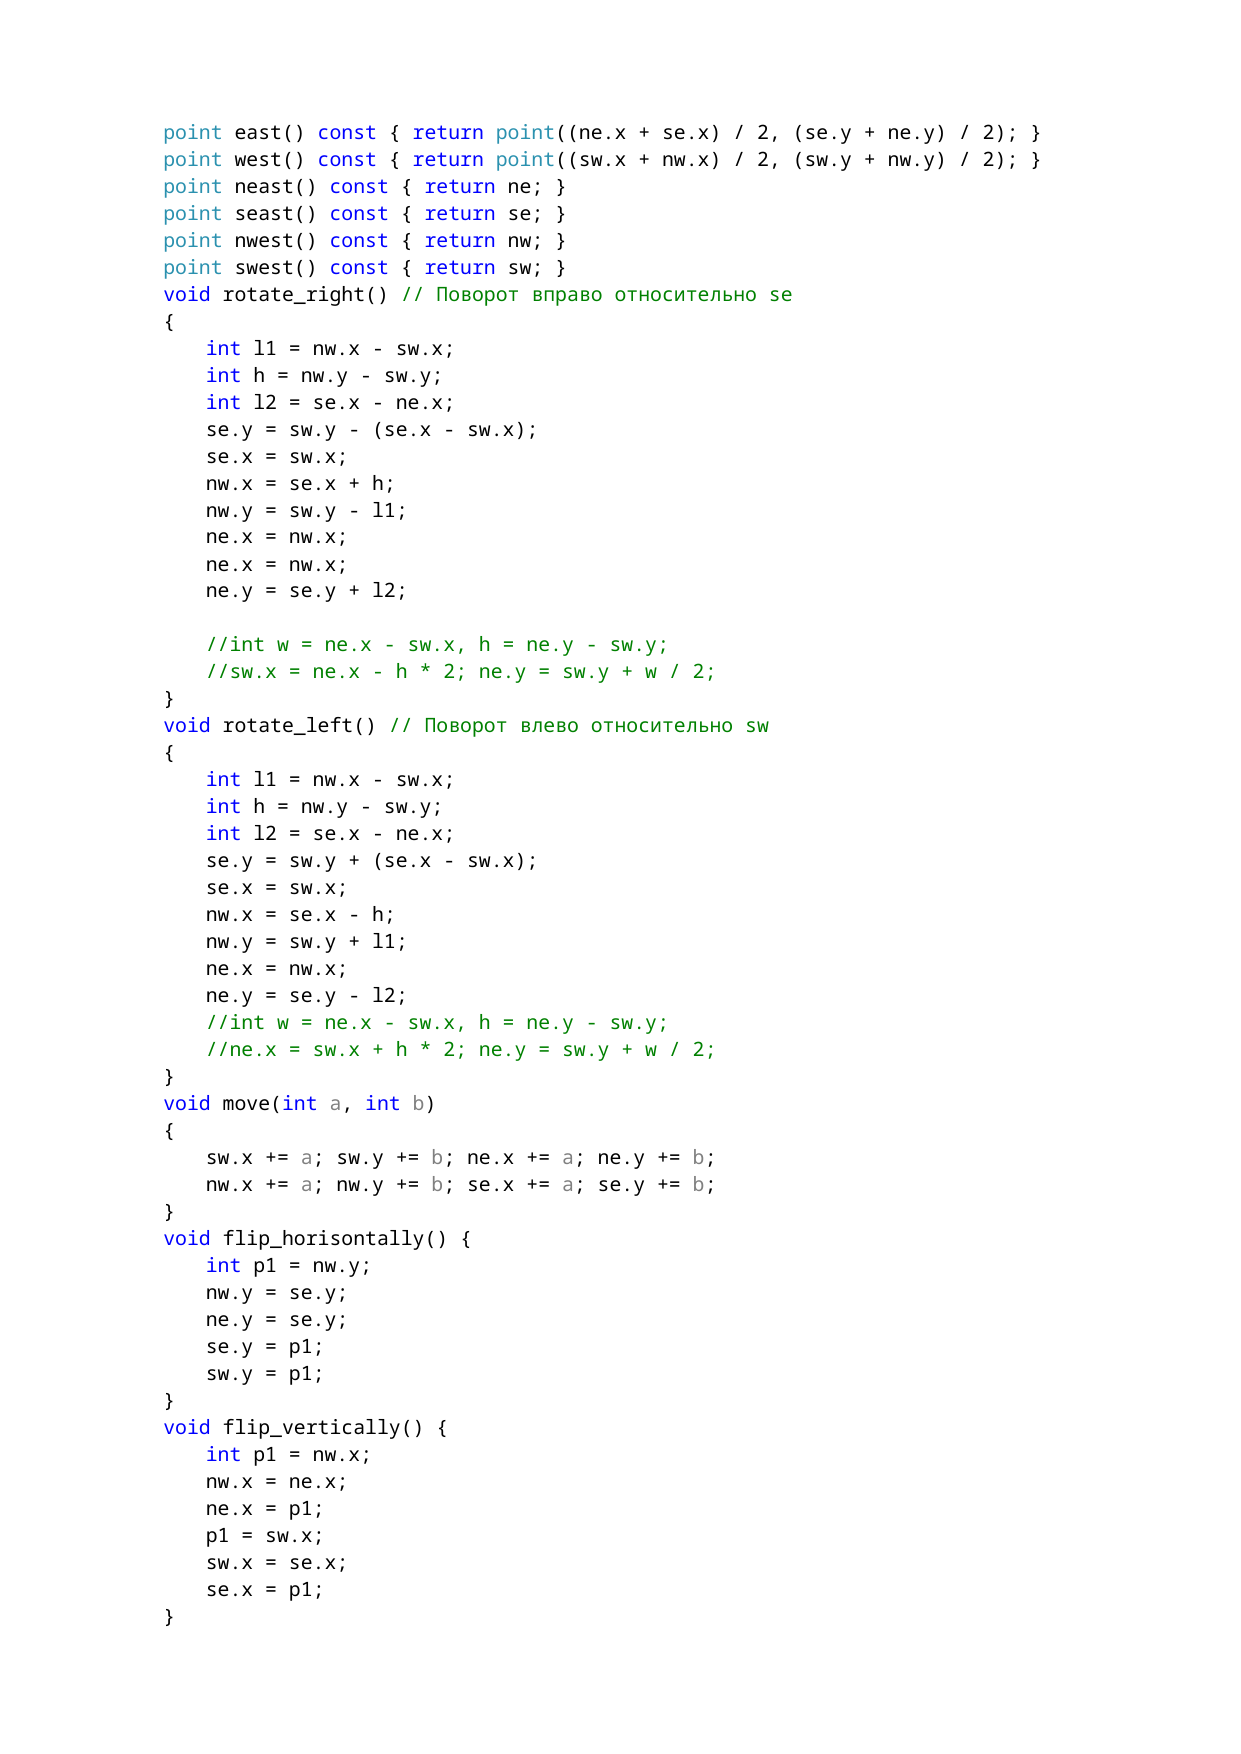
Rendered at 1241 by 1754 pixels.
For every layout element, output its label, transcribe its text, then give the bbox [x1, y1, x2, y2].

list //int w = ne.x - sw.x, h = ne.y - sw.y; [118, 1008, 1122, 1035]
list void flip_vertically() { [118, 1413, 1122, 1440]
list ne.y = se.y + l2; [118, 577, 1122, 604]
list se.y = sw.y + (se.x - sw.x); [118, 847, 1122, 873]
list ne.y = se.y - l2; [118, 981, 1122, 1008]
list ne.x = nw.x; [118, 954, 1122, 981]
list nw.x = se.x + h; [118, 469, 1122, 496]
list nw.x += a; nw.y += b; se.x += a; se.y += b; [118, 1170, 1122, 1197]
list { [118, 1116, 1122, 1143]
list nw.x = se.x - h; [118, 901, 1122, 927]
list sw.y = p1; [118, 1359, 1122, 1386]
list } [118, 1602, 1122, 1629]
list ne.x = nw.x; [118, 523, 1122, 550]
list ne.y = se.y; [118, 1305, 1122, 1332]
list } [118, 1062, 1122, 1089]
list void move(int a, int b) [118, 1089, 1122, 1116]
list point neast() const { return ne; } [118, 172, 1122, 199]
list point seast() const { return se; } [118, 199, 1122, 226]
list nw.y = se.y; [118, 1278, 1122, 1305]
list ne.x = p1; [118, 1494, 1122, 1521]
list nw.y = sw.y + l1; [118, 927, 1122, 954]
list int l1 = nw.x - sw.x; [118, 766, 1122, 793]
list int l2 = se.x - ne.x; [118, 388, 1122, 415]
list point swest() const { return sw; } [118, 253, 1122, 280]
list } [118, 1197, 1122, 1224]
list { [118, 739, 1122, 766]
list se.x = sw.x; [118, 873, 1122, 901]
list } [118, 1386, 1122, 1413]
list { [118, 307, 1122, 334]
list void rotate_right() // Поворот вправо относительно se [118, 280, 1122, 307]
list int p1 = nw.y; [118, 1251, 1122, 1278]
list //int w = ne.x - sw.x, h = ne.y - sw.y; [118, 631, 1122, 658]
list } [118, 685, 1122, 712]
list int l1 = nw.x - sw.x; [118, 334, 1122, 361]
list sw.x = se.x; [118, 1548, 1122, 1575]
list int p1 = nw.x; [118, 1440, 1122, 1467]
list int h = nw.y - sw.y; [118, 361, 1122, 388]
list se.x = sw.x; [118, 442, 1122, 469]
list se.y = sw.y - (se.x - sw.x); [118, 415, 1122, 442]
list point east() const { return point((ne.x + se.x) / 2, (se.y + ne.y) / 2); } [118, 118, 1122, 145]
list point nwest() const { return nw; } [118, 226, 1122, 253]
list nw.x = ne.x; [118, 1467, 1122, 1494]
list void rotate_left() // Поворот влево относительно sw [118, 712, 1122, 739]
list p1 = sw.x; [118, 1521, 1122, 1548]
list ne.x = nw.x; [118, 550, 1122, 577]
list int h = nw.y - sw.y; [118, 793, 1122, 819]
list int l2 = se.x - ne.x; [118, 819, 1122, 847]
list //sw.x = ne.x - h * 2; ne.y = sw.y + w / 2; [118, 658, 1122, 685]
list point west() const { return point((sw.x + nw.x) / 2, (sw.y + nw.y) / 2); } [118, 145, 1122, 172]
list void flip_horisontally() { [118, 1224, 1122, 1251]
list se.y = p1; [118, 1332, 1122, 1359]
list sw.x += a; sw.y += b; ne.x += a; ne.y += b; [118, 1143, 1122, 1170]
list nw.y = sw.y - l1; [118, 496, 1122, 523]
list //ne.x = sw.x + h * 2; ne.y = sw.y + w / 2; [118, 1035, 1122, 1062]
list se.x = p1; [118, 1575, 1122, 1602]
